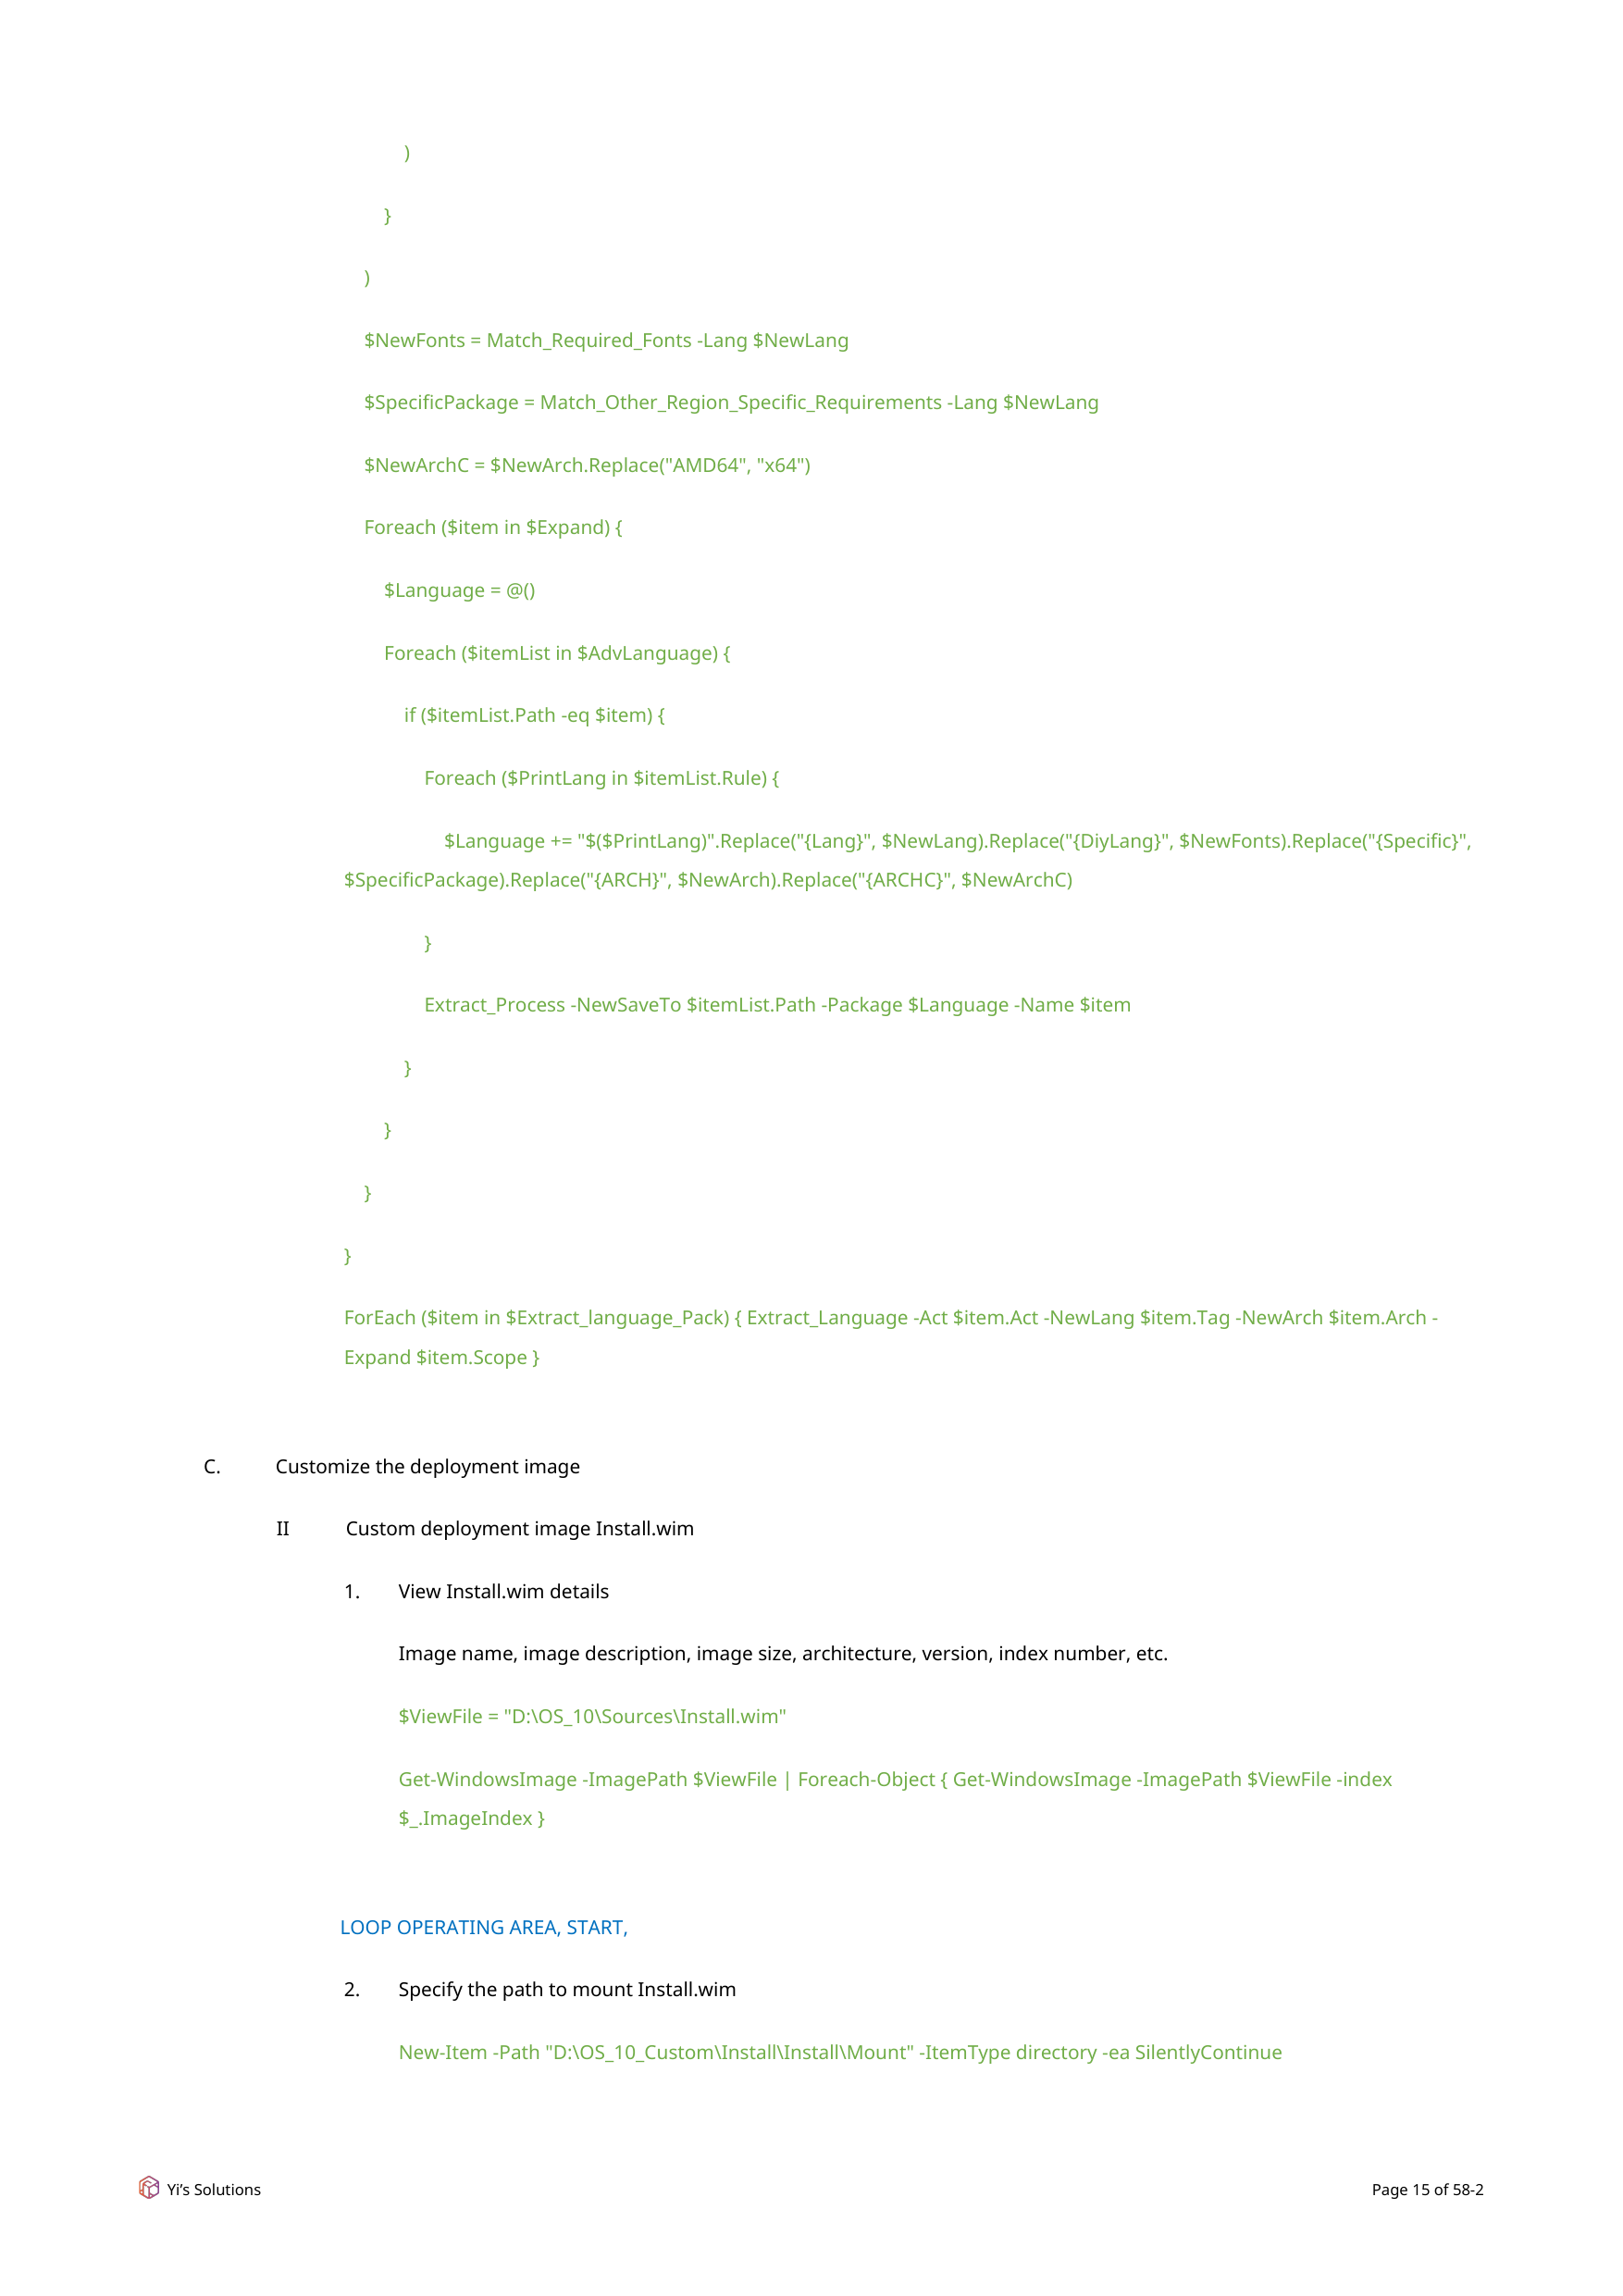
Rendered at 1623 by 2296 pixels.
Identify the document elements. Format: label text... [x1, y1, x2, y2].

list New-Item -Path "D:\OS_10_Custom\Install\Install\Mount" -ItemType directory -ea SilentlyContinue [399, 2039, 1484, 2066]
list } [344, 929, 1484, 955]
picture [139, 2176, 159, 2199]
list } [344, 1242, 1484, 1268]
text Image name, image description, image size, architecture, version, index number, etc. [399, 1640, 1484, 1667]
list Foreach ($item in $Expand) { [344, 515, 1484, 540]
subtitle Custom deployment image Install.wim [276, 1515, 1484, 1542]
list Foreach ($itemList in $AdvLanguage) { [344, 639, 1484, 665]
list Foreach ($PrintLang in $itemList.Rule) { [344, 764, 1484, 790]
subtitle Specify the path to mount Install.wim [344, 1977, 1484, 2003]
list ForEach ($item in $Extract_language_Pack) { Extract_Language -Act $item.Act -NewLang $item.Tag -NewArch $item.Arch -Expand $item.Scope } [344, 1304, 1484, 1371]
subtitle View Install.wim details [344, 1578, 1484, 1604]
list $Language += "$($PrintLang)".Replace("{Lang}", $NewLang).Replace("{DiyLang}", $NewFonts).Replace("{Specific}", $SpecificPackage).Replace("{ARCH}", $NewArch).Replace("{ARCHC}", $NewArchC) [344, 827, 1484, 893]
text $ViewFile = "D:\OS_10\Sources\Install.wim" [399, 1703, 1484, 1729]
text LOOP OPERATING AREA, START, [340, 1914, 1484, 1940]
subtitle Customize the deployment image [221, 1453, 1484, 1479]
list } [344, 1117, 1484, 1143]
list Extract_Process -NewSaveTo $itemList.Path -Package $Language -Name $item [344, 991, 1484, 1018]
list ) [344, 139, 1484, 165]
list $NewFonts = Match_Required_Fonts -Lang $NewLang [344, 327, 1484, 353]
list if ($itemList.Path -eq $item) { [344, 701, 1484, 728]
list $Language = @() [344, 577, 1484, 603]
list $SpecificPackage = Match_Other_Region_Specific_Requirements -Lang $NewLang [344, 389, 1484, 416]
text Get-WindowsImage -ImagePath $ViewFile | Foreach-Object { Get-WindowsImage -ImagePath $ViewFile -index $_.ImageIndex } [399, 1766, 1484, 1831]
list } [344, 1054, 1484, 1080]
list $NewArchC = $NewArch.Replace("AMD64", "x64") [344, 452, 1484, 478]
list } [344, 1179, 1484, 1206]
list ) [344, 264, 1484, 291]
list } [344, 202, 1484, 228]
